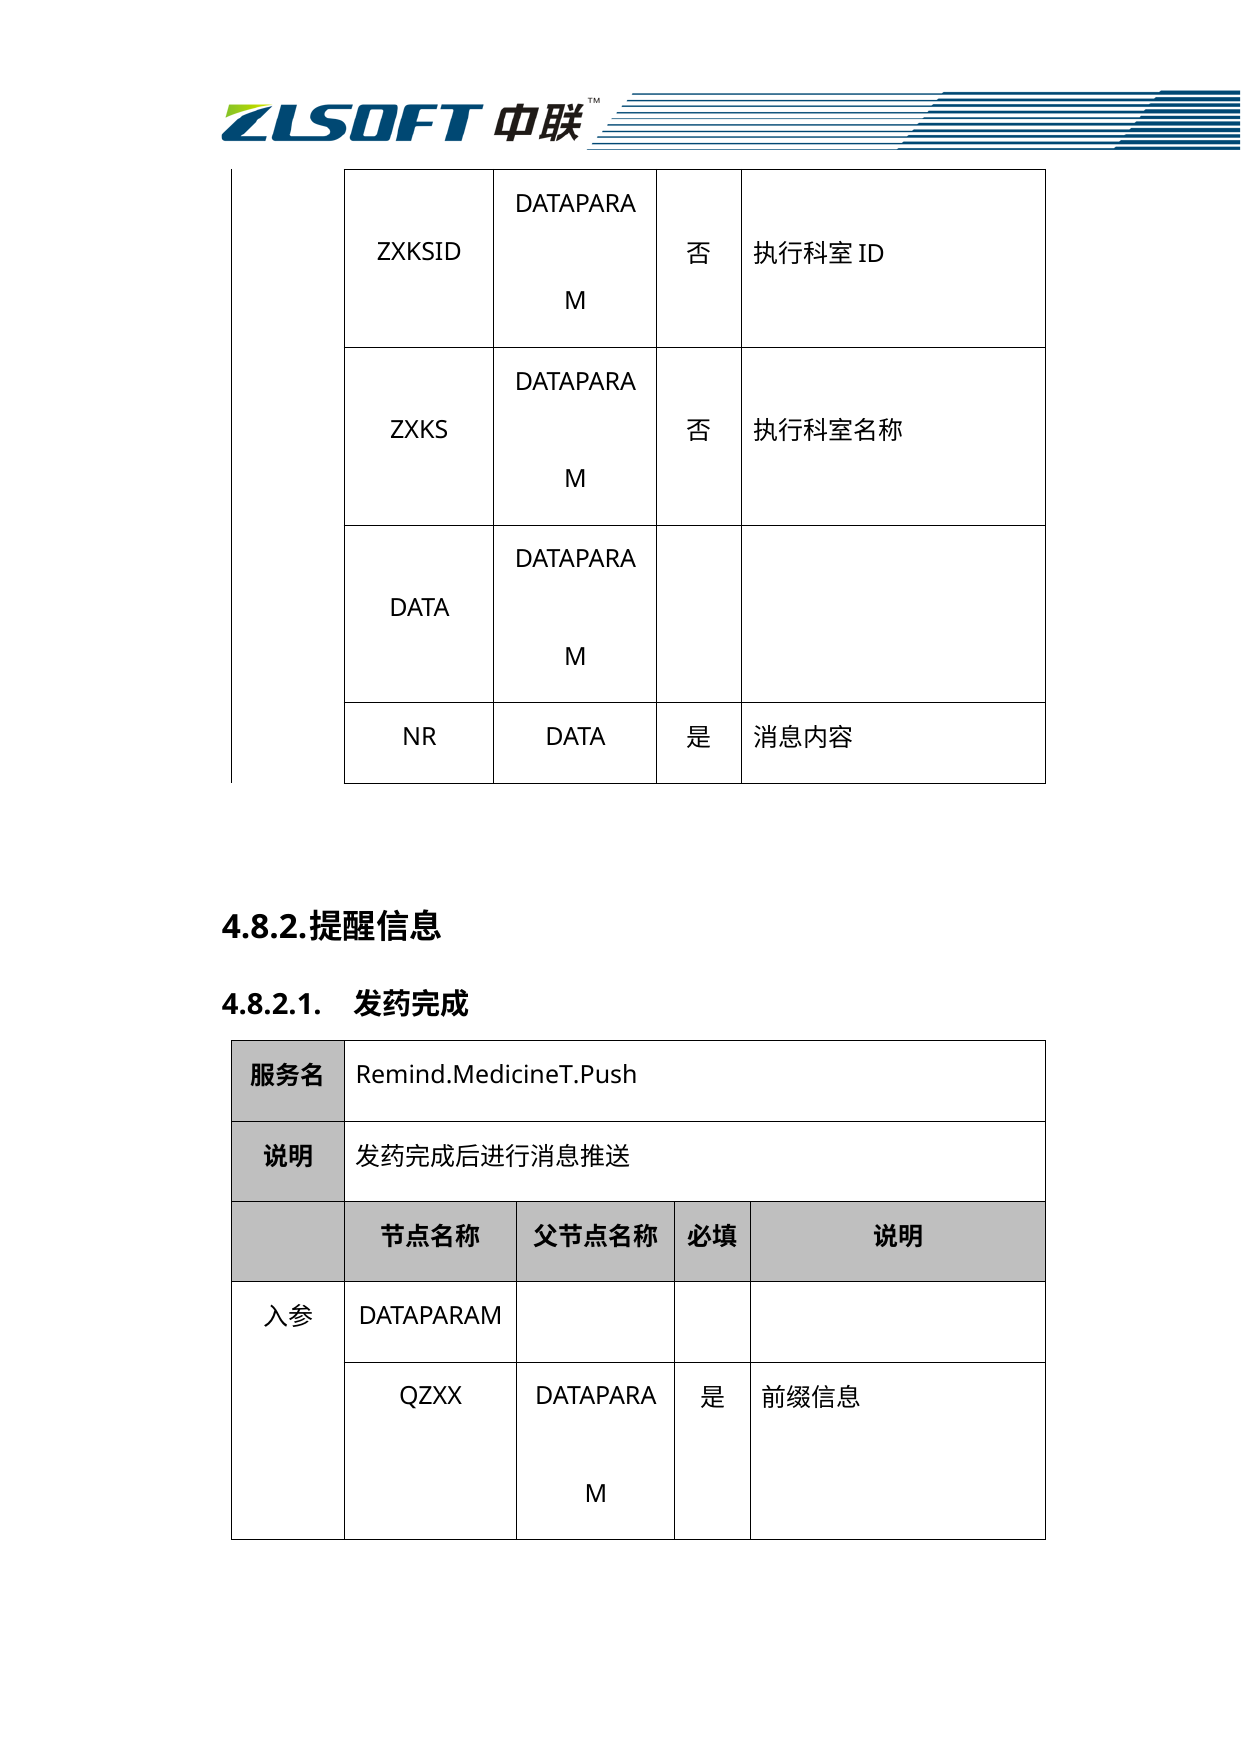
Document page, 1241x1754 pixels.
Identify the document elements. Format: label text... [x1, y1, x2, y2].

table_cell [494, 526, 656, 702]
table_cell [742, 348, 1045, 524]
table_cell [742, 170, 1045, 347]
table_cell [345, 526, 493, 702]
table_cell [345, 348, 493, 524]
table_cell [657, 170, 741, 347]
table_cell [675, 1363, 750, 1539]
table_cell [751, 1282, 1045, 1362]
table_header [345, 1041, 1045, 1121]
subtitle 发药完成 [222, 969, 1053, 1034]
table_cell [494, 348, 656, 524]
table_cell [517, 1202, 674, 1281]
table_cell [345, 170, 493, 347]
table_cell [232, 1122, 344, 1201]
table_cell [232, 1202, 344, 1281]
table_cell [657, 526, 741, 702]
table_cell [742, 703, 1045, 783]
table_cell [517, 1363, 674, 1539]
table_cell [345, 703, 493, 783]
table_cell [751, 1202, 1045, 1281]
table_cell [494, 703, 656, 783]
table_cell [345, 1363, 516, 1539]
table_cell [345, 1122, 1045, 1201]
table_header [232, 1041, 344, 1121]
picture [221, 88, 1241, 150]
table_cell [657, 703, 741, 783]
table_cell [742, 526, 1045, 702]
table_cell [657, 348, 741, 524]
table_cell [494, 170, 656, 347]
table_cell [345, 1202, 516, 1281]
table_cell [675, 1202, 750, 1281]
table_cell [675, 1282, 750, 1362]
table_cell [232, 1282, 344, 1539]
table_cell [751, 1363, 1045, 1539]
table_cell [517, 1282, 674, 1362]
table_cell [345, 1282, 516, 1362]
subtitle 提醒信息 [222, 892, 1053, 957]
